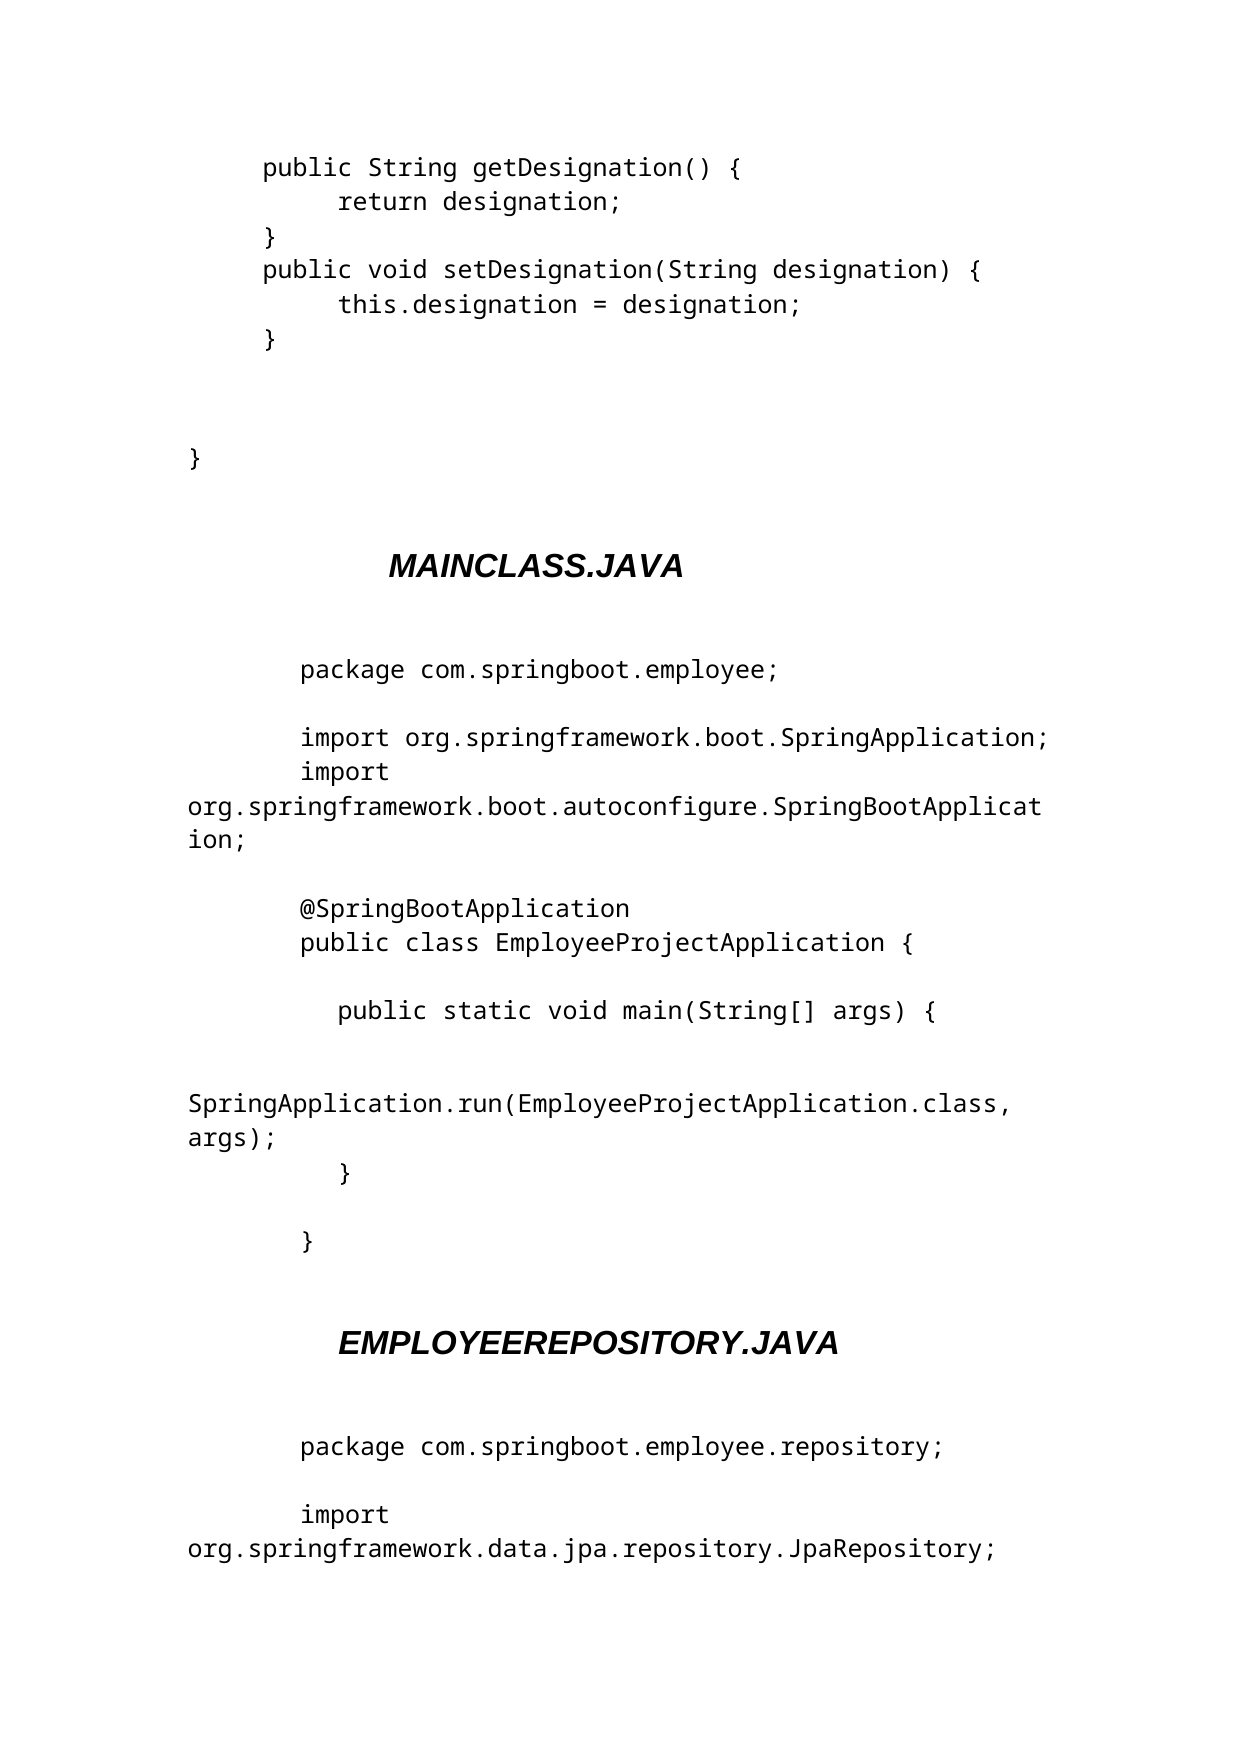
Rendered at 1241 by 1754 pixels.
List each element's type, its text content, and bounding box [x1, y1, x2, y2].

text import org.springframework.data.jpa.repository.JpaRepository; [187, 1497, 1053, 1565]
text this.designation = designation; [187, 286, 1053, 320]
text import org.springframework.boot.SpringApplication; [187, 720, 1053, 754]
text package com.springboot.employee.repository; [187, 1429, 1053, 1463]
text } [187, 218, 1053, 252]
text } [187, 439, 1053, 473]
text package com.springboot.employee; [187, 652, 1053, 686]
text public class EmployeeProjectApplication { [187, 924, 1053, 958]
text MAINCLASS.JAVA [187, 546, 1053, 584]
text } [187, 320, 1053, 354]
text public static void main(String[] args) { [187, 992, 1053, 1027]
text } [187, 1154, 1053, 1188]
text public String getDesignation() { [187, 150, 1053, 184]
text return designation; [187, 184, 1053, 218]
text SpringApplication.run(EmployeeProjectApplication.class, args); [187, 1027, 1053, 1154]
text public void setDesignation(String designation) { [187, 252, 1053, 286]
text import org.springframework.boot.autoconfigure.SpringBootApplication; [187, 754, 1053, 856]
text } [187, 1222, 1053, 1256]
text @SpringBootApplication [187, 890, 1053, 924]
text EMPLOYEEREPOSITORY.JAVA [187, 1323, 1053, 1362]
